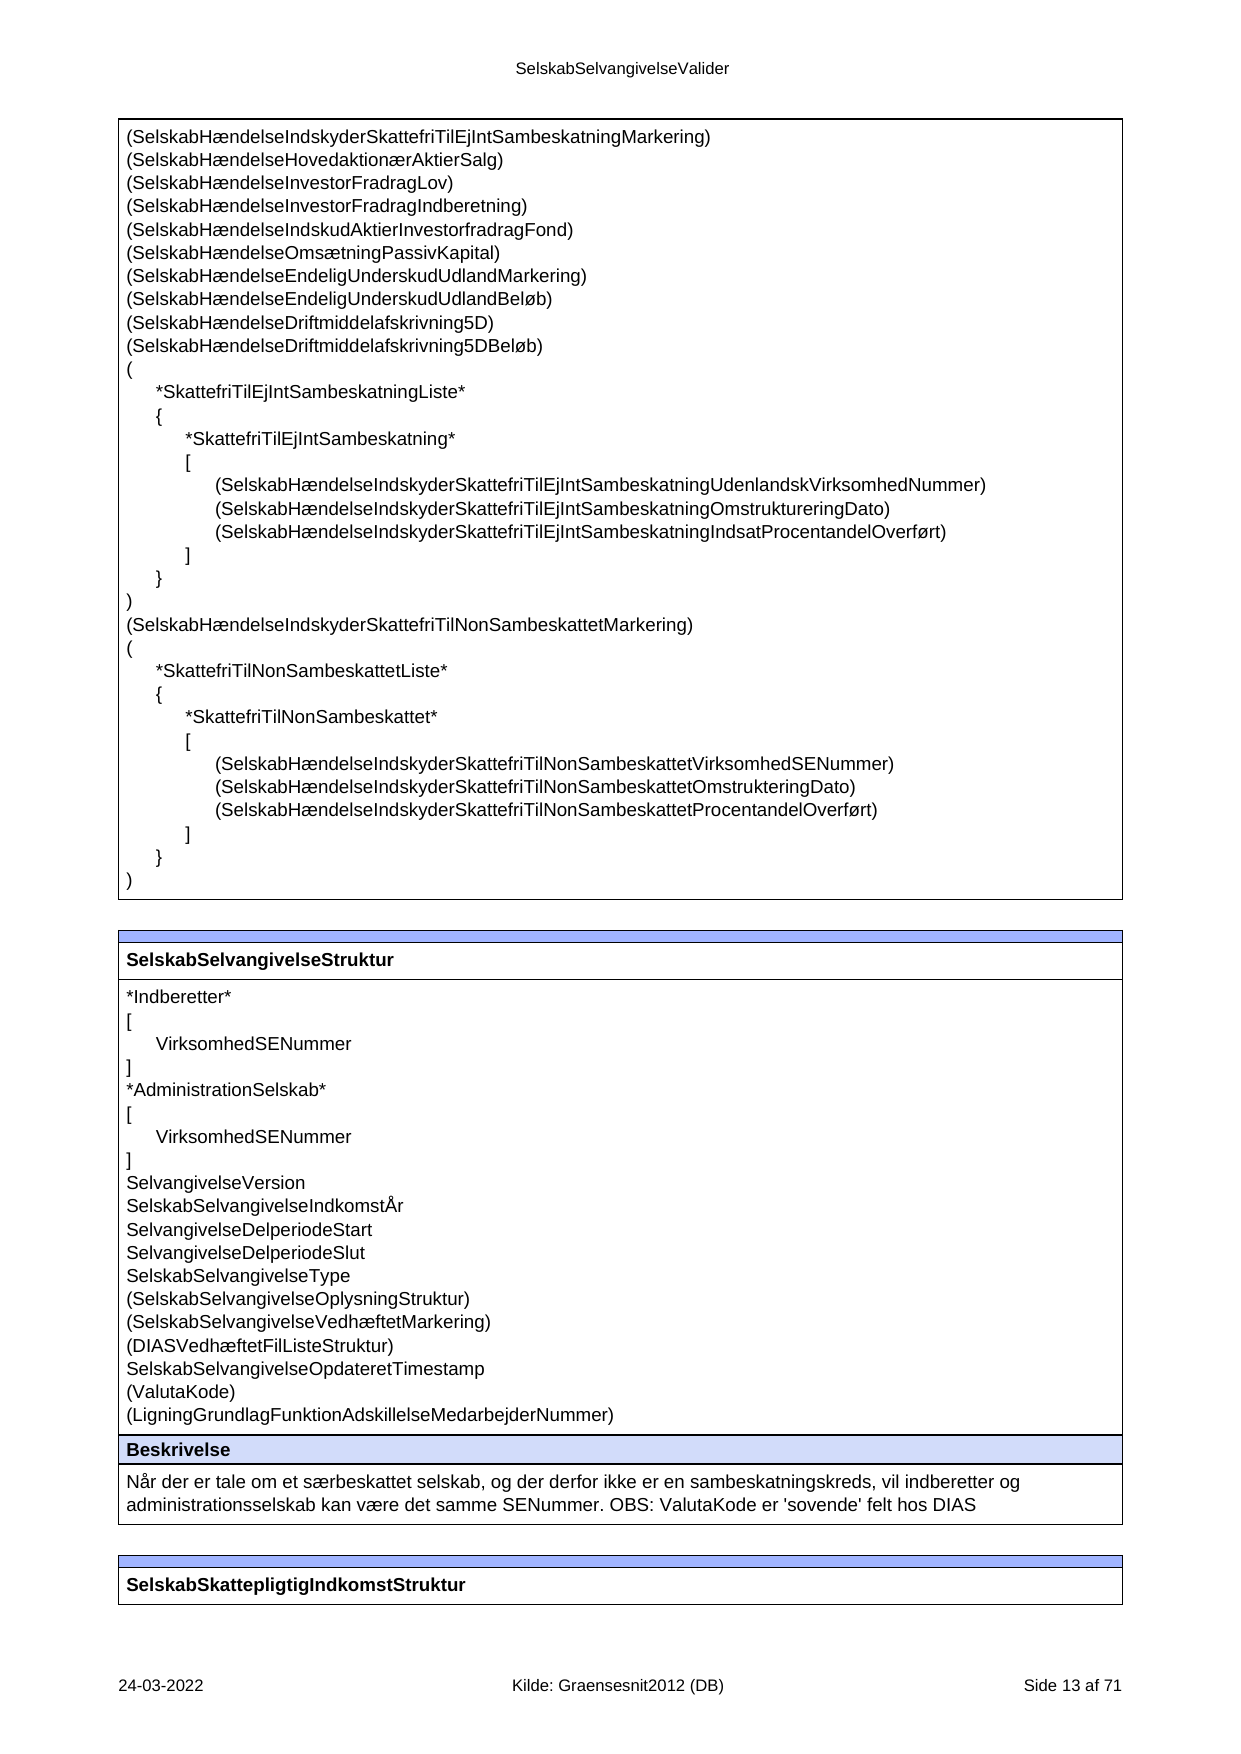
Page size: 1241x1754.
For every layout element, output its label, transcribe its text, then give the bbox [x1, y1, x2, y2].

table_cell Beskrivelse [119, 1436, 1122, 1463]
table_cell SelskabSelvangivelseStruktur [119, 943, 1122, 979]
table_cell SelskabSkattepligtigIndkomstStruktur [119, 1568, 1122, 1604]
table_header [119, 931, 1122, 942]
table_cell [119, 120, 1122, 898]
table_cell Når der er tale om et særbeskattet selskab, og der derfor ikke er en sambeskatningskreds, vil indberetter og administrationsselskab kan være det samme SENummer. OBS: ValutaKode er 'sovende' felt hos DIAS [119, 1465, 1122, 1524]
table_header [119, 1556, 1122, 1567]
table_cell *Indberetter* [ VirksomhedSENummer ] *AdministrationSelskab* [ VirksomhedSENummer ] SelvangivelseVersion SelskabSelvangivelseIndkomstÅr SelvangivelseDelperiodeStart SelvangivelseDelperiodeSlut SelskabSelvangivelseType (SelskabSelvangivelseOplysningStruktur) (SelskabSelvangivelseVedhæftetMarkering) (DIASVedhæftetFilListeStruktur) SelskabSelvangivelseOpdateretTimestamp (ValutaKode) (LigningGrundlagFunktionAdskillelseMedarbejderNummer) [119, 980, 1122, 1434]
